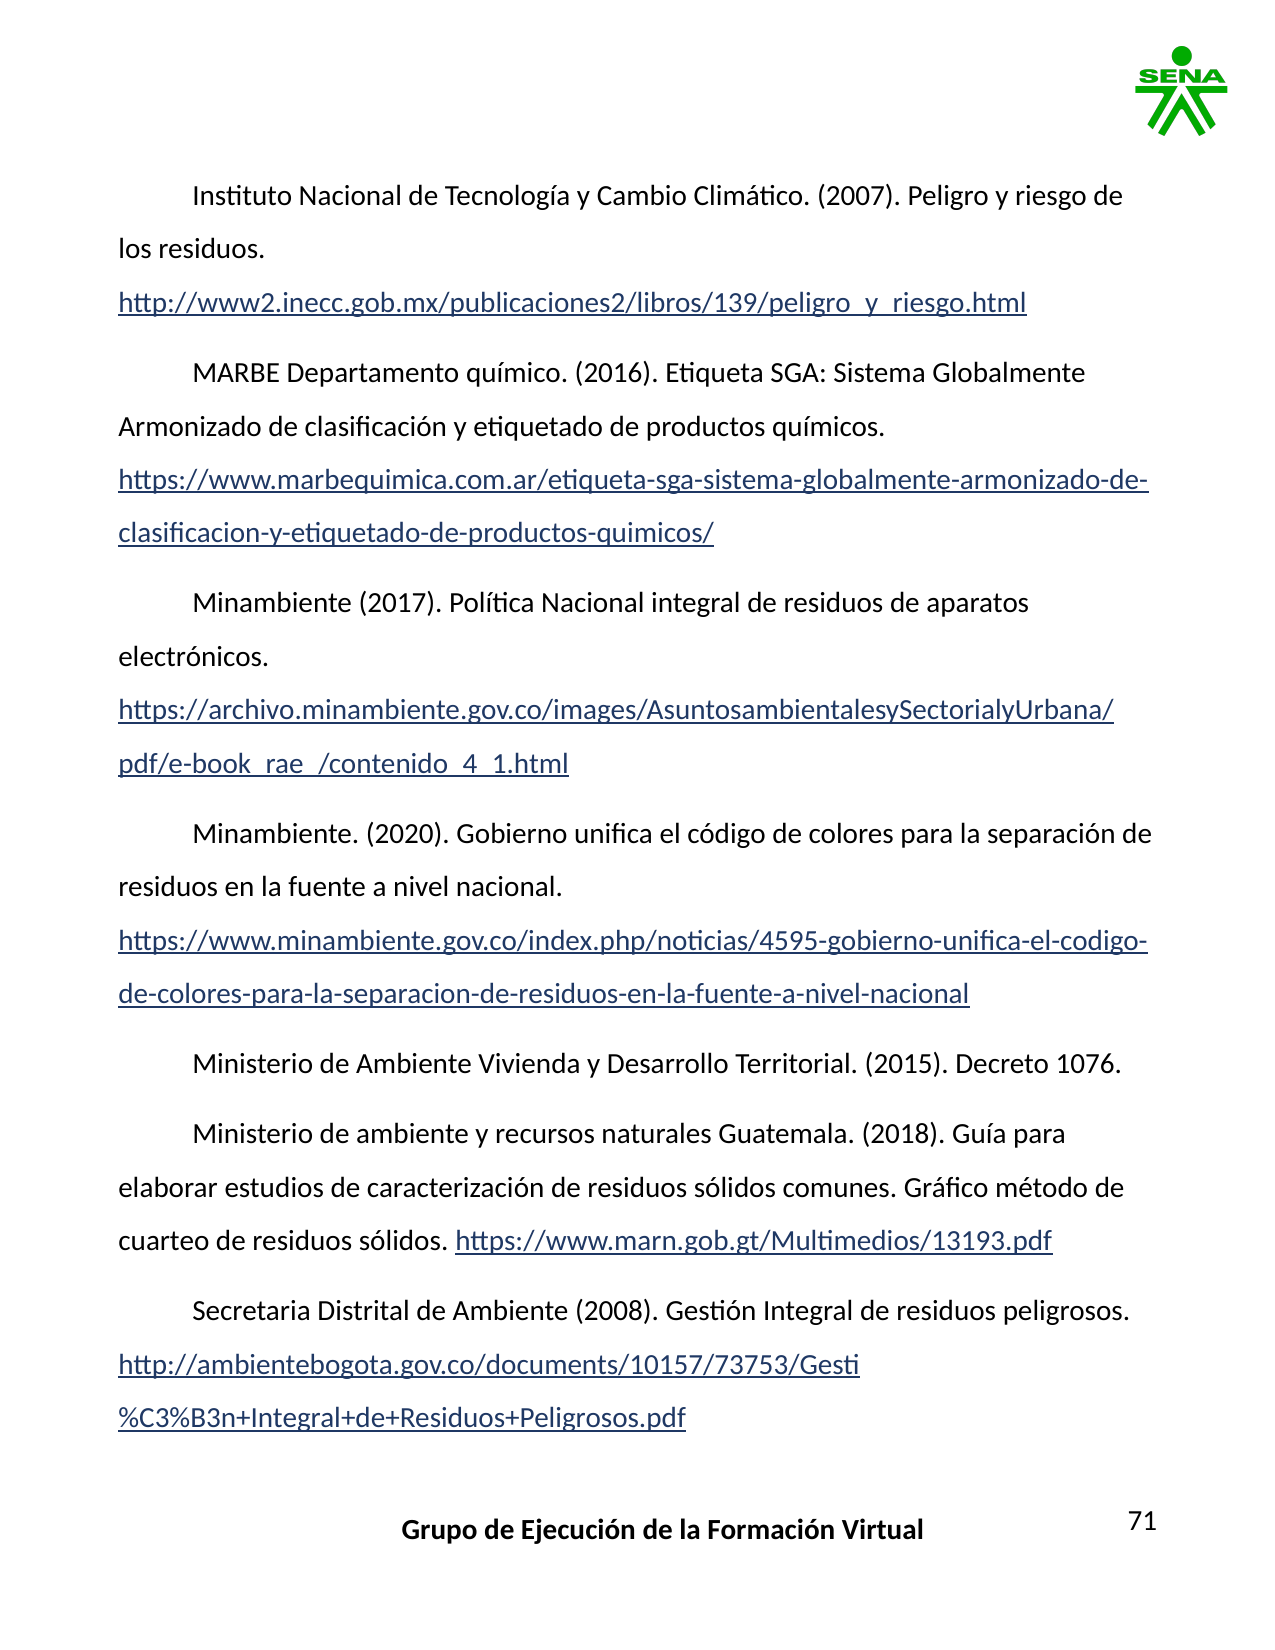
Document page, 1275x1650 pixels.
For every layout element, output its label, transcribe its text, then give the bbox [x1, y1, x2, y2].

picture [1135, 46, 1228, 136]
text Secretaria Distrital de Ambiente (2008). Gestión Integral de residuos peligrosos. http://ambientebogota.gov.co/documents/10157/73753/Gesti%C3%B3n+Integral+de+Residuos+Peligrosos.pdf [118, 1292, 1157, 1435]
text Ministerio de Ambiente Vivienda y Desarrollo Territorial. (2015). Decreto 1076. [118, 1045, 1157, 1081]
text MARBE Departamento químico. (2016). Etiqueta SGA: Sistema Globalmente Armonizado de clasificación y etiquetado de productos químicos. https://www.marbequimica.com.ar/etiqueta-sga-sistema-globalmente-armonizado-de-clasificacion-y-etiquetado-de-productos-quimicos/ [118, 354, 1157, 550]
text Ministerio de ambiente y recursos naturales Guatemala. (2018). Guía para elaborar estudios de caracterización de residuos sólidos comunes. Gráfico método de cuarteo de residuos sólidos. https://www.marn.gob.gt/Multimedios/13193.pdf [118, 1116, 1157, 1258]
text Minambiente (2017). Política Nacional integral de residuos de aparatos electrónicos. https://archivo.minambiente.gov.co/images/AsuntosambientalesySectorialyUrbana/pdf/e-book_rae_/contenido_4_1.html [118, 584, 1157, 781]
text Minambiente. (2020). Gobierno unifica el código de colores para la separación de residuos en la fuente a nivel nacional. https://www.minambiente.gov.co/index.php/noticias/4595-gobierno-unifica-el-codigo-de-colores-para-la-separacion-de-residuos-en-la-fuente-a-nivel-nacional [118, 815, 1157, 1011]
text Instituto Nacional de Tecnología y Cambio Climático. (2007). Peligro y riesgo de los residuos. http://www2.inecc.gob.mx/publicaciones2/libros/139/peligro_y_riesgo.html [118, 177, 1157, 320]
